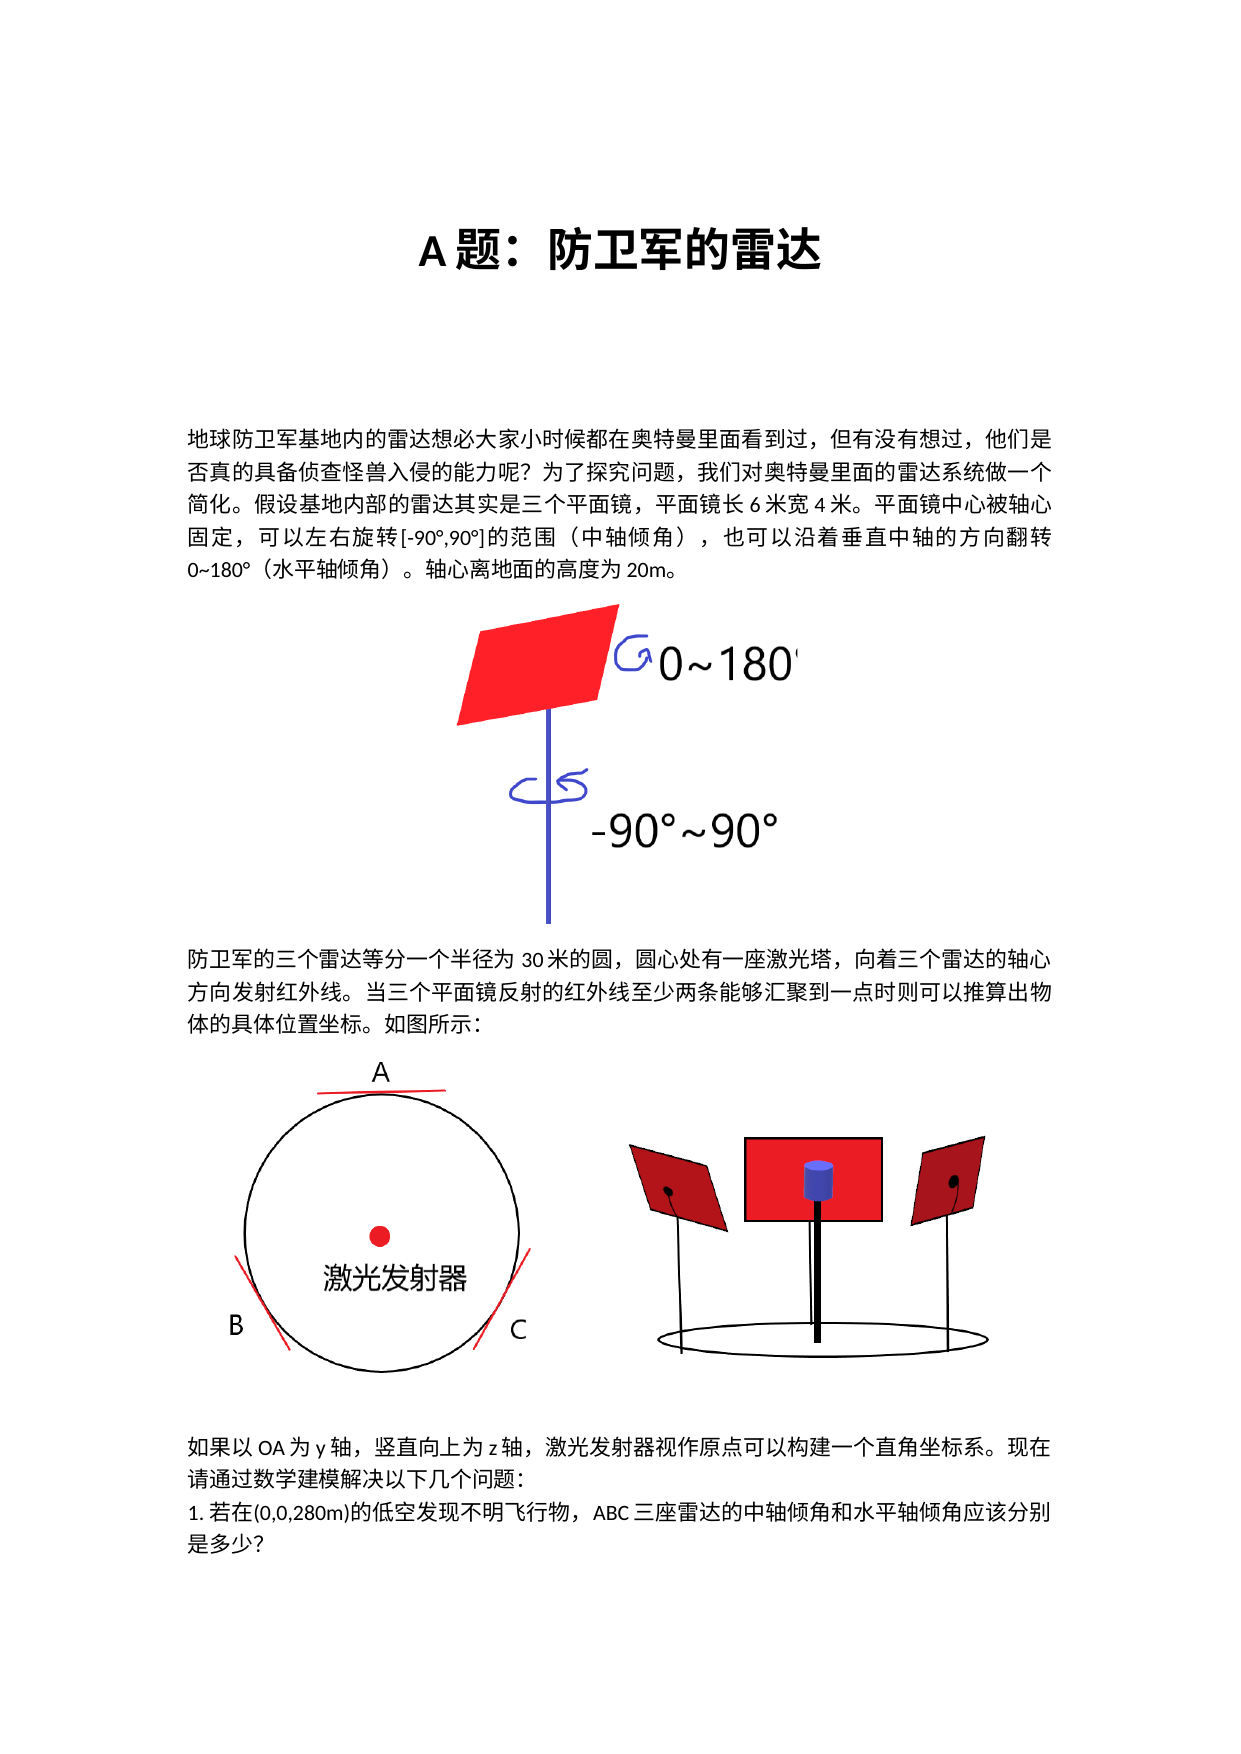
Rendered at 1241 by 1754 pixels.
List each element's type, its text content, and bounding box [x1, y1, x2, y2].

subtitle A题：防卫军的雷达 [187, 197, 1053, 295]
text 防卫军的三个雷达等分一个半径为30米的圆，圆心处有一座激光塔，向着三个雷达的轴心方向发射红外线。当三个平面镜反射的红外线至少两条能够汇聚到一点时则可以推算出物体的具体位置坐标。如图所示： [187, 942, 1053, 1039]
picture [187, 1039, 1052, 1402]
text 地球防卫军基地内的雷达想必大家小时候都在奥特曼里面看到过，但有没有想过，他们是否真的具备侦查怪兽入侵的能力呢？为了探究问题，我们对奥特曼里面的雷达系统做一个简化。假设基地内部的雷达其实是三个平面镜，平面镜长6米宽4米。平面镜中心被轴心固定，可以左右旋转[-90°,90°]的范围（中轴倾角），也可以沿着垂直中轴的方向翻转0~180°（水平轴倾角）。轴心离地面的高度为20m。 [187, 422, 1053, 584]
text 如果以OA为y轴，竖直向上为z轴，激光发射器视作原点可以构建一个直角坐标系。现在请通过数学建模解决以下几个问题： [187, 1429, 1053, 1494]
list 若在(0,0,280m)的低空发现不明飞行物，ABC三座雷达的中轴倾角和水平轴倾角应该分别是多少？ [187, 1494, 1053, 1559]
picture [442, 584, 798, 932]
